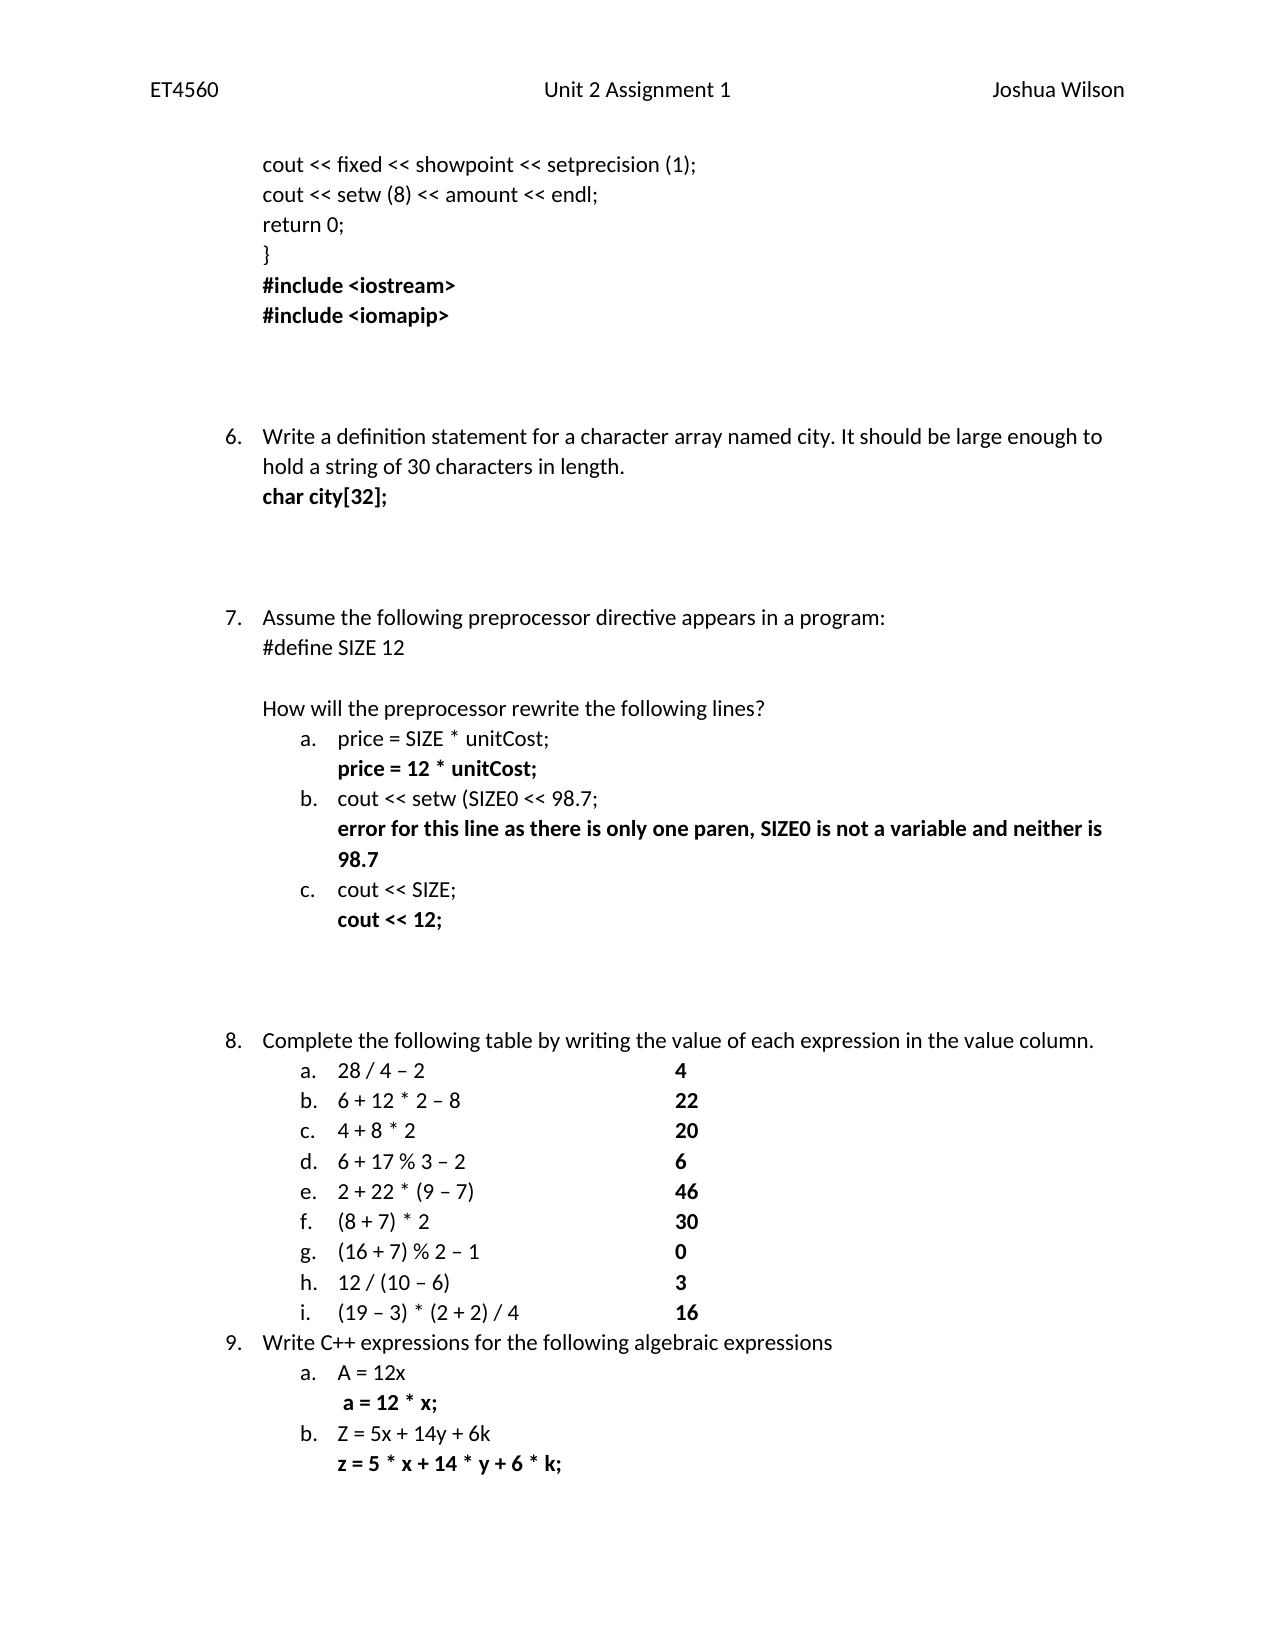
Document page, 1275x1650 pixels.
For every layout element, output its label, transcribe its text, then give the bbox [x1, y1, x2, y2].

list (19 – 3) * (2 + 2) / 4 16 [300, 1298, 1125, 1326]
list cout << SIZE; cout << 12; [300, 875, 1125, 1024]
list (8 + 7) * 2 30 [300, 1207, 1125, 1235]
list A = 12x a = 12 * x; [300, 1358, 1125, 1417]
list 6 + 12 * 2 – 8 22 [300, 1086, 1125, 1114]
list 2 + 22 * (9 – 7) 46 [300, 1177, 1125, 1205]
list Write a definition statement for a character array named city. It should be large enough to hold a string of 30 characters in length. char city[32]; [225, 422, 1125, 601]
list 12 / (10 – 6) 3 [300, 1268, 1125, 1296]
list Write C++ expressions for the following algebraic expressions [225, 1328, 1125, 1356]
list Z = 5x + 14y + 6k z = 5 * x + 14 * y + 6 * k; [300, 1419, 1125, 1477]
list 4 + 8 * 2 20 [300, 1117, 1125, 1145]
list price = SIZE * unitCost; price = 12 * unitCost; [300, 724, 1125, 782]
list 28 / 4 – 2 4 [300, 1056, 1125, 1084]
list Assume the following preprocessor directive appears in a program: #define SIZE 12 How will the preprocessor rewrite the following lines? [225, 603, 1125, 722]
list 6 + 17 % 3 – 2 6 [300, 1147, 1125, 1175]
list Complete the following table by writing the value of each expression in the value column. [225, 1026, 1125, 1054]
list (16 + 7) % 2 – 1 0 [300, 1237, 1125, 1266]
list cout << setw (SIZE0 << 98.7; error for this line as there is only one paren, SIZE0 is not a variable and neither is 98.7 [300, 784, 1125, 873]
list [225, 150, 1125, 420]
